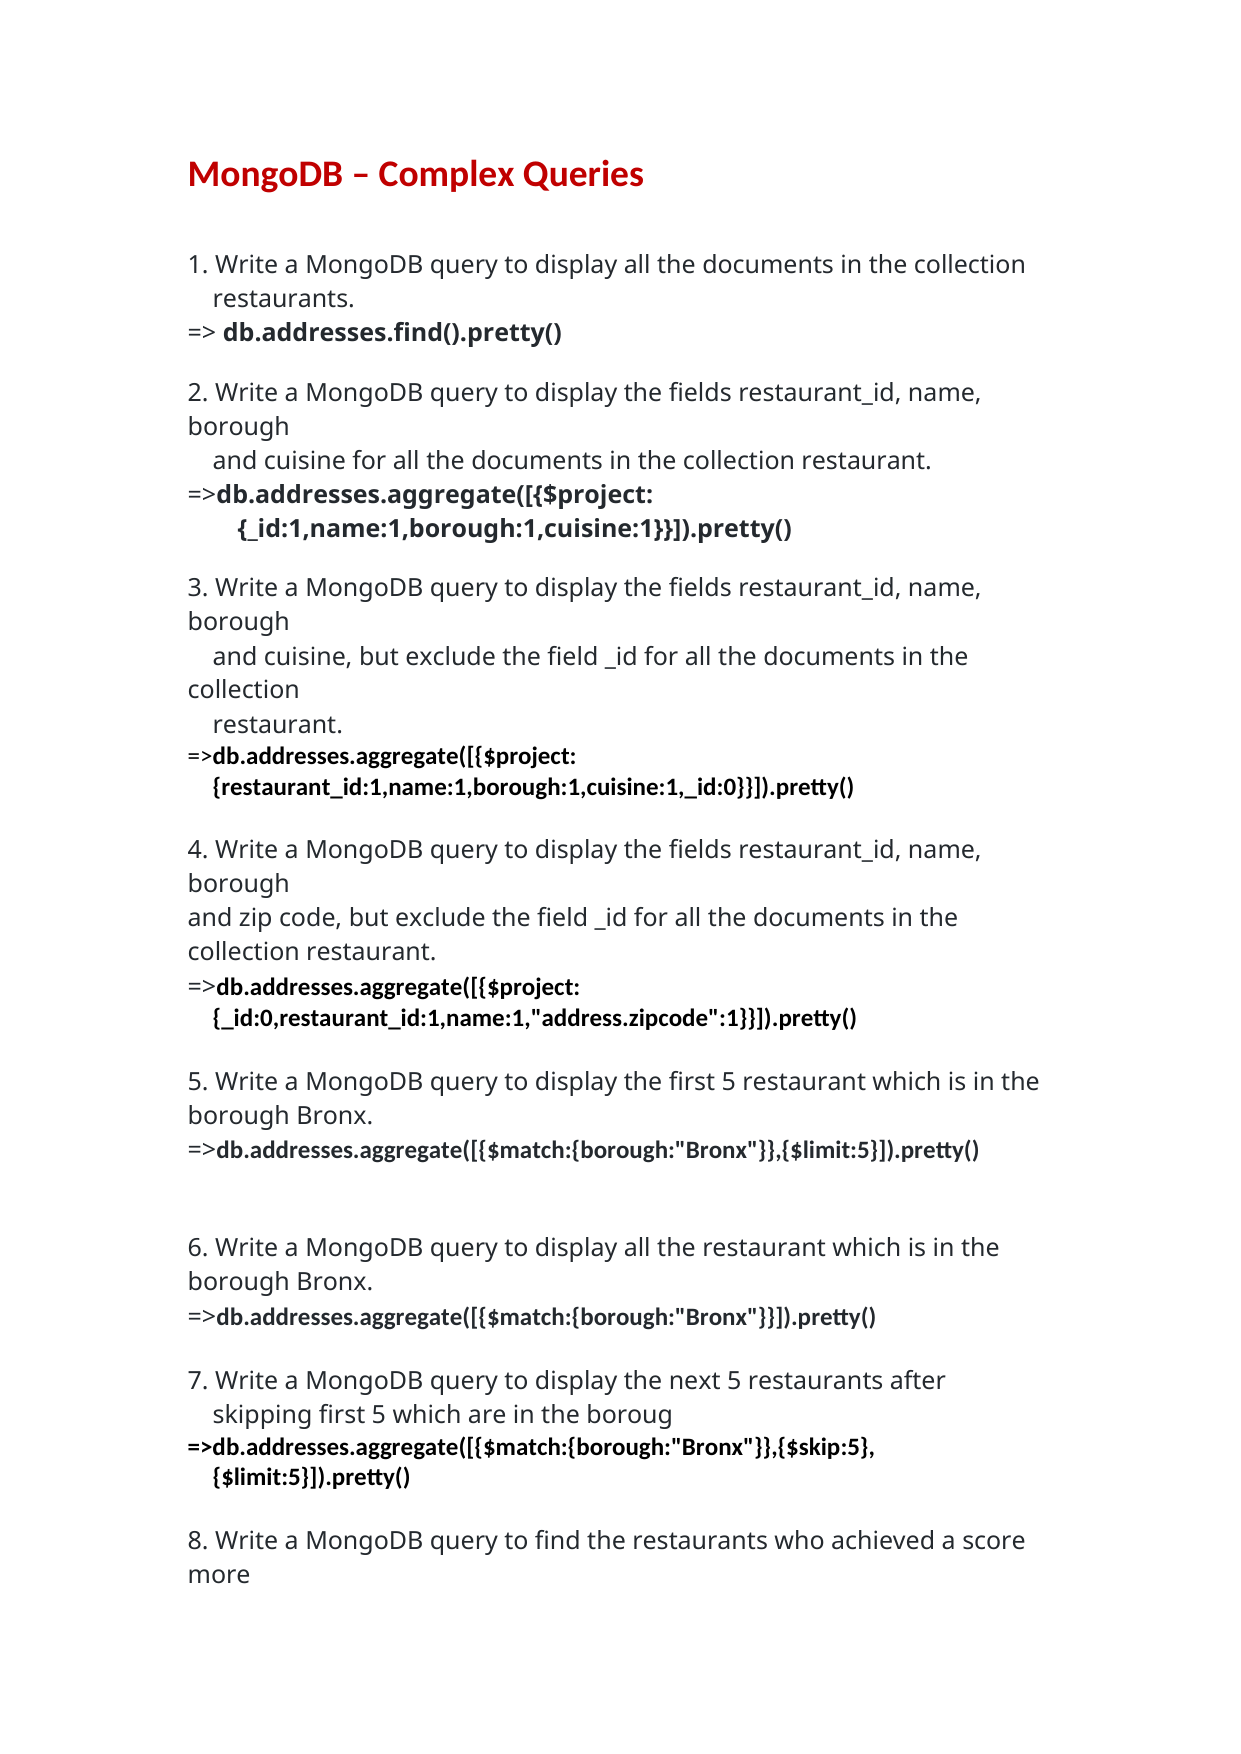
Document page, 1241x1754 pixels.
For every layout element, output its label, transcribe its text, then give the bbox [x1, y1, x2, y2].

text =>db.addresses.aggregate([{$match:{borough:"Bronx"}},{$limit:5}]).pretty() [187, 1131, 1053, 1165]
text 2. Write a MongoDB query to display the fields restaurant_id, name, borough [187, 374, 1053, 442]
text => db.addresses.find().pretty() [187, 315, 1053, 349]
text and cuisine for all the documents in the collection restaurant. [187, 442, 1053, 476]
text 3. Write a MongoDB query to display the fields restaurant_id, name, borough [187, 570, 1053, 638]
text =>db.addresses.aggregate([{$project:{_id:0,restaurant_id:1,name:1,"address.zipcode":1}}]).pretty() [187, 968, 1053, 1033]
text =>db.addresses.aggregate([{$match:{borough:"Bronx"}},{$skip:5},{$limit:5}]).pretty() [187, 1431, 1053, 1492]
text restaurants. [187, 281, 1053, 315]
text and zip code, but exclude the field _id for all the documents in the collection restaurant. [187, 900, 1053, 968]
list =>db.addresses.aggregate([{$match:{borough:"Bronx"}}]).pretty() [187, 1298, 1053, 1332]
text borough Bronx. [187, 1097, 1053, 1131]
text MongoDB – Complex Queries [187, 150, 1053, 196]
text 5. Write a MongoDB query to display the first 5 restaurant which is in the [187, 1063, 1053, 1097]
text restaurant. [187, 706, 1053, 740]
text 4. Write a MongoDB query to display the fields restaurant_id, name, borough [187, 832, 1053, 900]
text 7. Write a MongoDB query to display the next 5 restaurants after skipping first 5 which are in the boroug [187, 1363, 1053, 1431]
text and cuisine, but exclude the field _id for all the documents in the collection [187, 638, 1053, 706]
text =>db.addresses.aggregate([{$project:{_id:1,name:1,borough:1,cuisine:1}}]).pretty() [187, 476, 1053, 544]
text 8. Write a MongoDB query to find the restaurants who achieved a score more [187, 1522, 1053, 1591]
text 1. Write a MongoDB query to display all the documents in the collection [187, 247, 1053, 281]
text =>db.addresses.aggregate([{$project:{restaurant_id:1,name:1,borough:1,cuisine:1,_id:0}}]).pretty() [187, 740, 1053, 801]
list Write a MongoDB query to display all the restaurant which is in the borough Bronx. [187, 1230, 1053, 1298]
